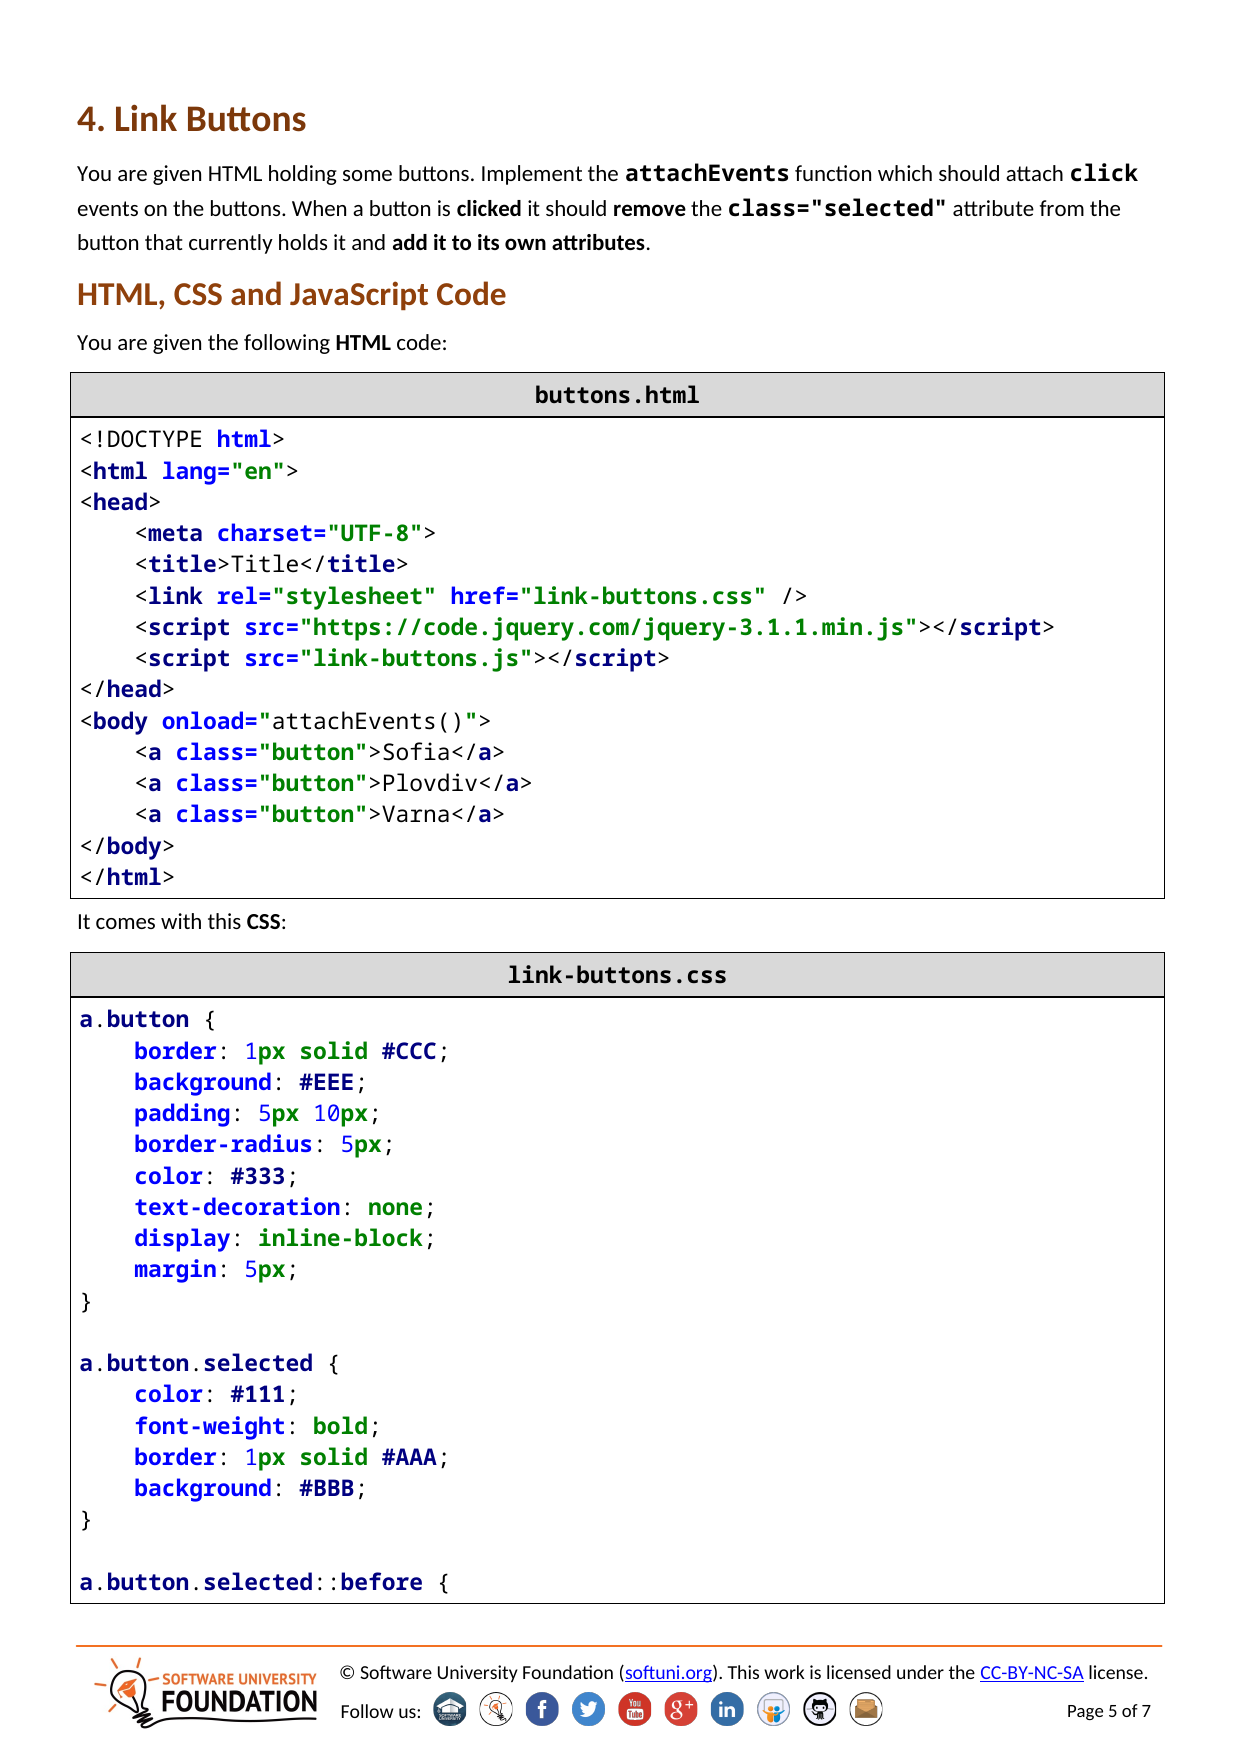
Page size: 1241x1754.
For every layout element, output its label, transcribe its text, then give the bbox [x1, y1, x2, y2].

picture [803, 1692, 837, 1726]
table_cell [71, 998, 1164, 1603]
picture [849, 1692, 883, 1726]
text You are given the following HTML code: [77, 328, 1163, 356]
table_cell <!DOCTYPE html> <html lang="en"> <head> <meta charset="UTF-8"> <title>Title</title> <link rel="stylesheet" href="link-buttons.css" /> <script src="https://code.jquery.com/jquery-3.1.1.min.js"></script> <script src="link-buttons.js"></script> </head> <body onload="attachEvents()"> <a class="button">Sofia</a> <a class="button">Plovdiv</a> <a class="button">Varna</a> </body> </html> [71, 418, 1164, 898]
picture [525, 1692, 559, 1726]
table_header buttons.html [71, 373, 1164, 416]
picture [572, 1692, 605, 1726]
picture [93, 1656, 317, 1729]
text You are given HTML holding some buttons. Implement the attachEvents function which should attach click events on the buttons. When a button is clicked it should remove the class="selected" attribute from the button that currently holds it and add it to its own attributes. [77, 156, 1163, 256]
text It comes with this CSS: [77, 907, 1163, 936]
table_header link-buttons.css [71, 953, 1164, 996]
subtitle Link Buttons [77, 95, 1163, 141]
picture [710, 1692, 744, 1726]
picture [757, 1692, 790, 1726]
picture [479, 1692, 513, 1726]
picture [433, 1692, 467, 1726]
picture [664, 1692, 698, 1726]
picture [618, 1692, 652, 1726]
subtitle HTML, CSS and JavaScript Code [77, 272, 1163, 313]
